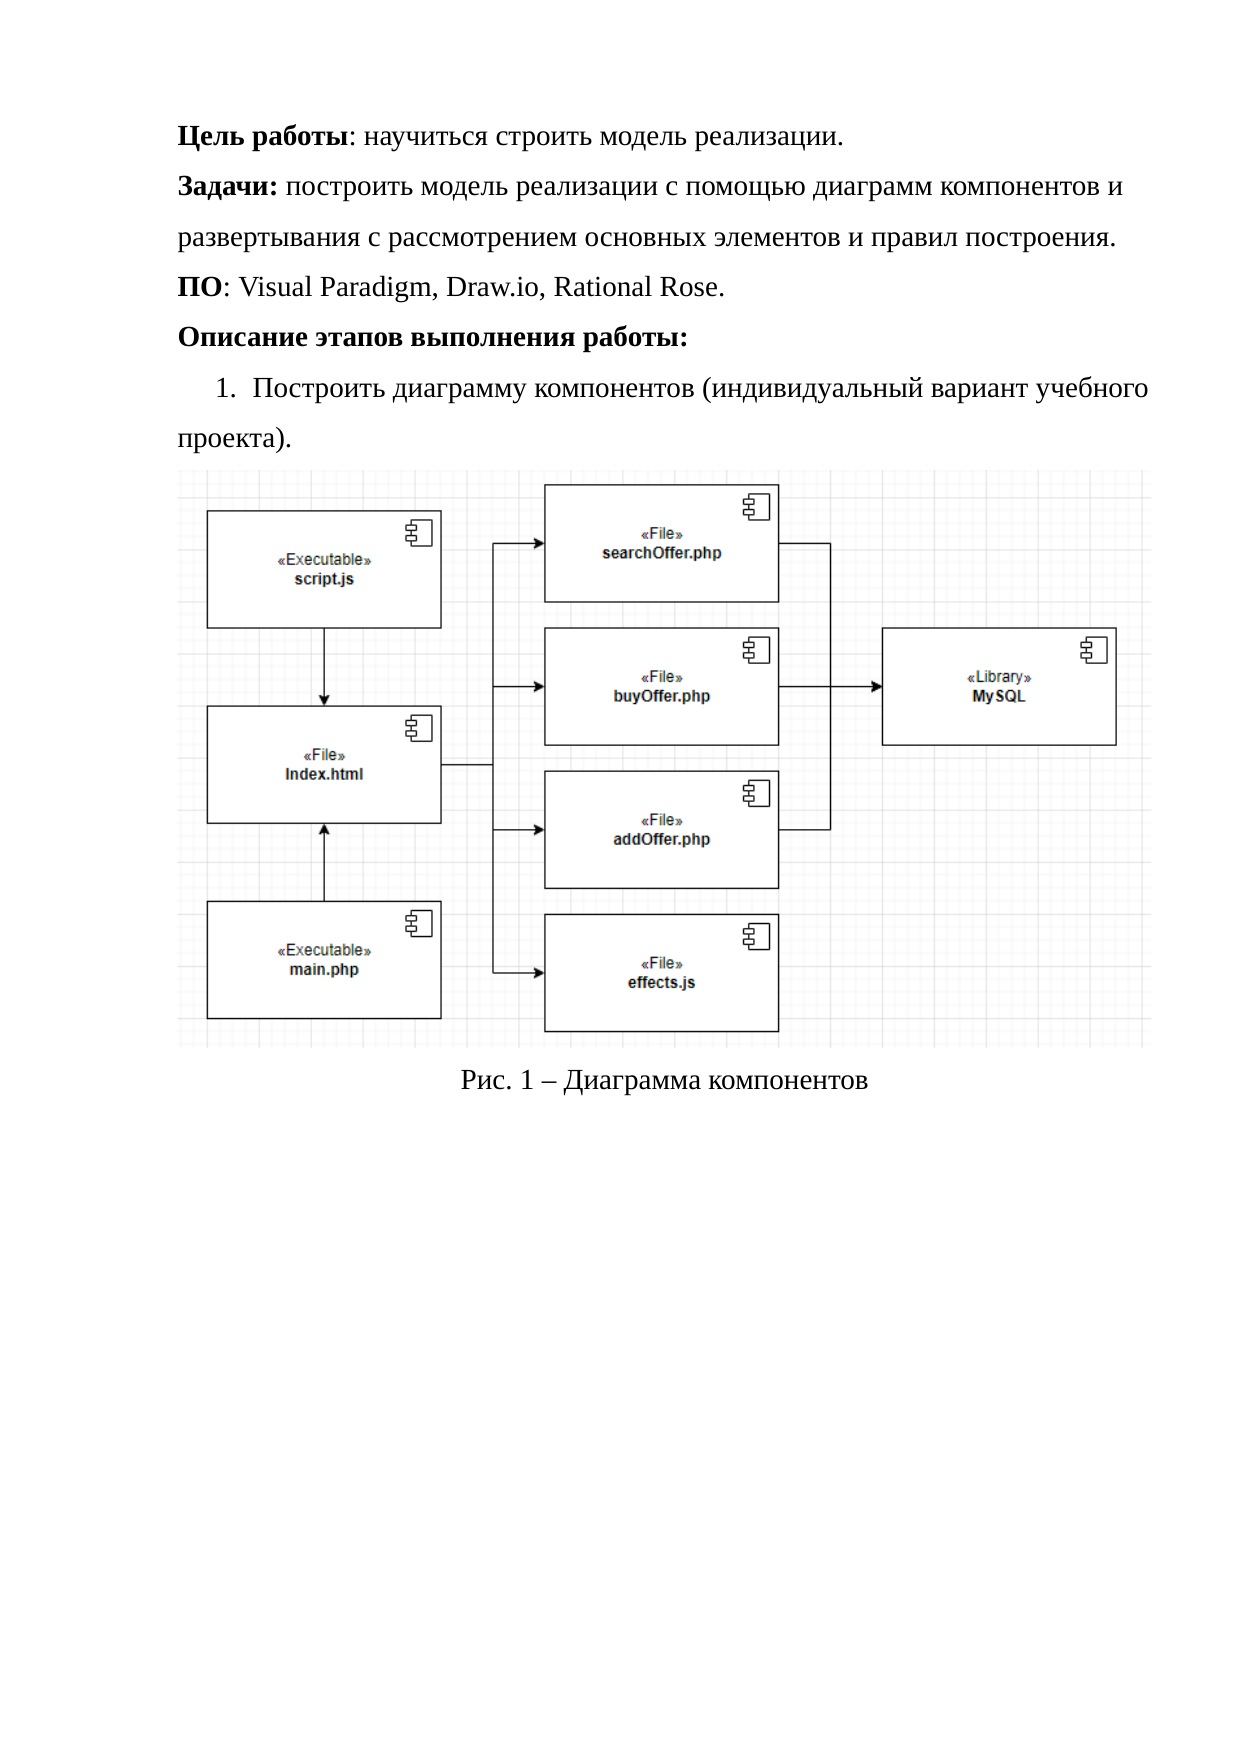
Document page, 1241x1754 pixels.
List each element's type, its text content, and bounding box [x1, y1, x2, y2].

text проекта). [177, 420, 1152, 453]
text Рис. 1 – Диаграмма компонентов [177, 1062, 1152, 1095]
picture [177, 470, 1152, 1048]
text Задачи: построить модель реализации с помощью диаграмм компонентов и [177, 168, 1152, 202]
list Построить диаграмму компонентов (индивидуальный вариант учебного [215, 370, 1152, 403]
text Описание этапов выполнения работы: [177, 319, 1152, 353]
text Цель работы: научиться строить модель реализации. [177, 118, 1152, 152]
text ПО: Visual Paradigm, Draw.io, Rational Rose. [177, 269, 1152, 303]
text развертывания с рассмотрением основных элементов и правил построения. [177, 219, 1152, 252]
